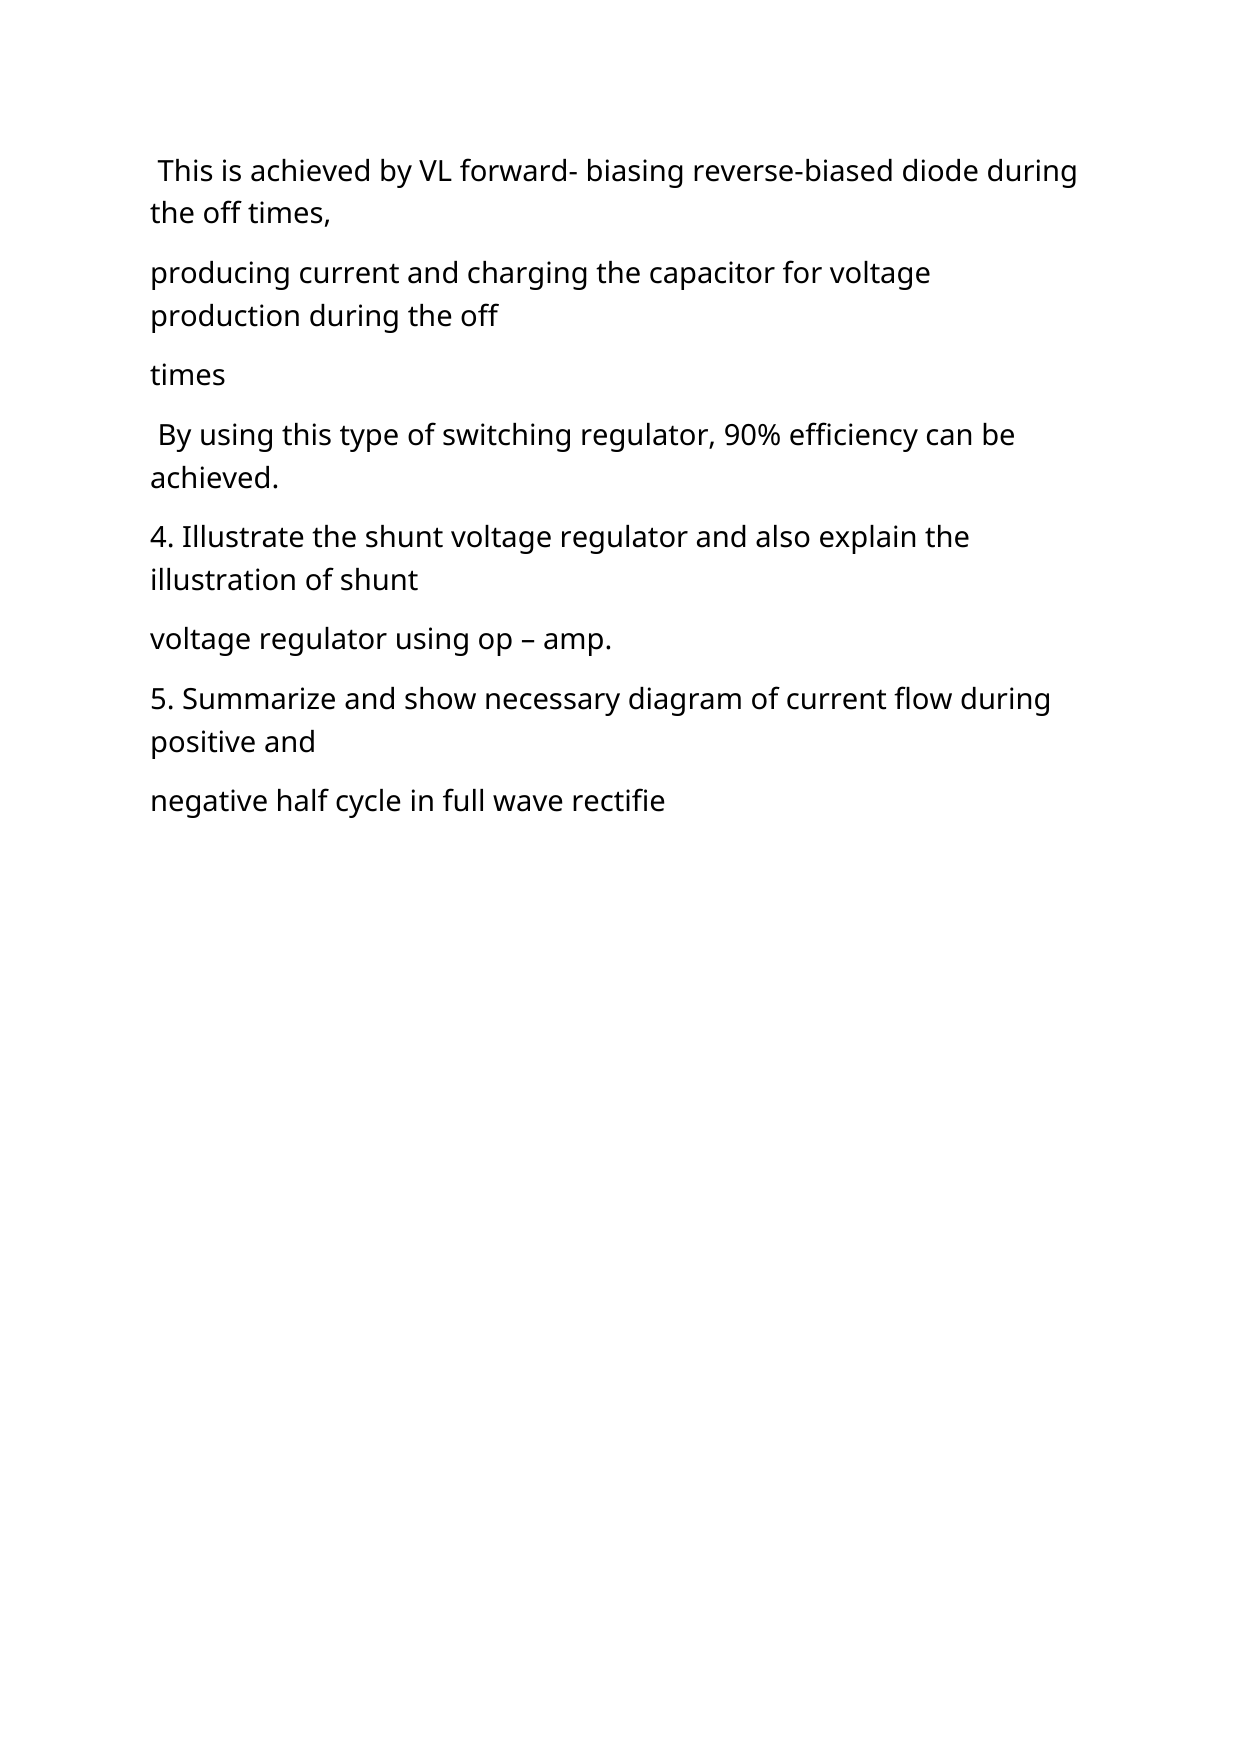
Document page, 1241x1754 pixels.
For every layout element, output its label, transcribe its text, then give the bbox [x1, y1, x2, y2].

text By using this type of switching regulator, 90% efficiency can be achieved. [150, 414, 1090, 497]
text 5. Summarize and show necessary diagram of current flow during positive and [150, 678, 1090, 761]
text voltage regulator using op – amp. [150, 619, 1090, 658]
text negative half cycle in full wave rectifie [150, 780, 1090, 820]
text This is achieved by VL forward- biasing reverse-biased diode during the off times, [150, 150, 1090, 232]
text 4. Illustrate the shunt voltage regulator and also explain the illustration of shunt [150, 516, 1090, 599]
text producing current and charging the capacitor for voltage production during the off [150, 252, 1090, 335]
text times [150, 354, 1090, 394]
